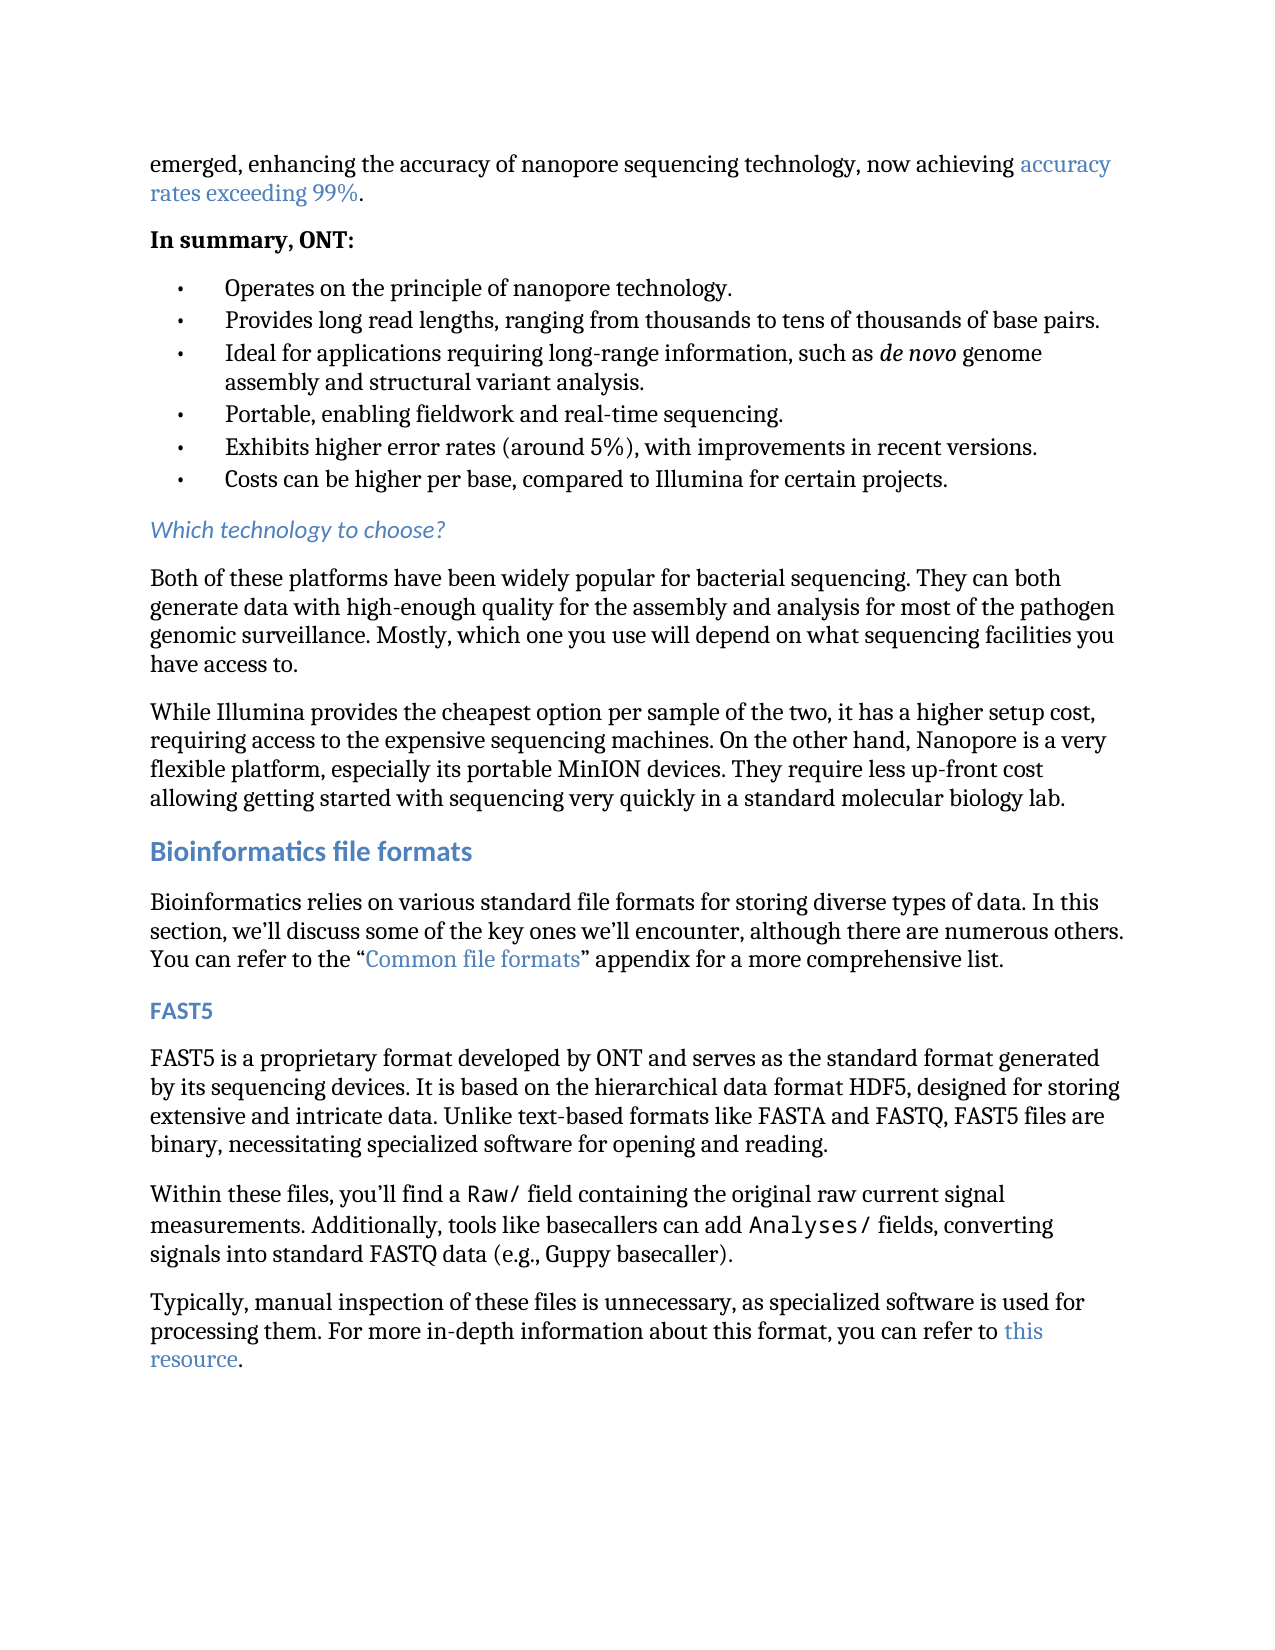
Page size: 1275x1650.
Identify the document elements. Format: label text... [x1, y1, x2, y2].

subtitle Bioinformatics file formats [150, 833, 1125, 869]
text Bioinformatics relies on various standard file formats for storing diverse types of data. In this section, we’ll discuss some of the key ones we’ll encounter, although there are numerous others. You can refer to the “Common file formats” appendix for a more comprehensive list. [150, 888, 1125, 974]
text Typically, manual inspection of these files is unnecessary, as specialized software is used for processing them. For more in-depth information about this format, you can refer to this resource. [150, 1288, 1125, 1374]
list Ideal for applications requiring long-range information, such as de novo genome assembly and structural variant analysis. [175, 339, 1125, 396]
subtitle Which technology to choose? [150, 514, 1125, 545]
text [150, 150, 1125, 207]
text Within these files, you’ll find a Raw/ field containing the original raw current signal measurements. Additionally, tools like basecallers can add Analyses/ fields, converting signals into standard FASTQ data (e.g., Guppy basecaller). [150, 1178, 1125, 1269]
text Both of these platforms have been widely popular for bacterial sequencing. They can both generate data with high-enough quality for the assembly and analysis for most of the pathogen genomic surveillance. Mostly, which one you use will depend on what sequencing facilities you have access to. [150, 564, 1125, 679]
subtitle FAST5 [150, 995, 1125, 1025]
list Portable, enabling fieldwork and real-time sequencing. [175, 400, 1125, 429]
list Costs can be higher per base, compared to Illumina for certain projects. [175, 465, 1125, 494]
text While Illumina provides the cheapest option per sample of the two, it has a higher setup cost, requiring access to the expensive sequencing machines. On the other hand, Nanopore is a very flexible platform, especially its portable MinION devices. They require less up-front cost allowing getting started with sequencing very quickly in a standard molecular biology lab. [150, 698, 1125, 813]
text FAST5 is a proprietary format developed by ONT and serves as the standard format generated by its sequencing devices. It is based on the hierarchical data format HDF5, designed for storing extensive and intricate data. Unlike text-based formats like FASTA and FASTQ, FAST5 files are binary, necessitating specialized software for opening and reading. [150, 1044, 1125, 1159]
list Operates on the principle of nanopore technology. [175, 274, 1125, 302]
list Provides long read lengths, ranging from thousands to tens of thousands of base pairs. [175, 306, 1125, 335]
text In summary, ONT: [150, 226, 1125, 255]
list Exhibits higher error rates (around 5%), with improvements in recent versions. [175, 432, 1125, 461]
